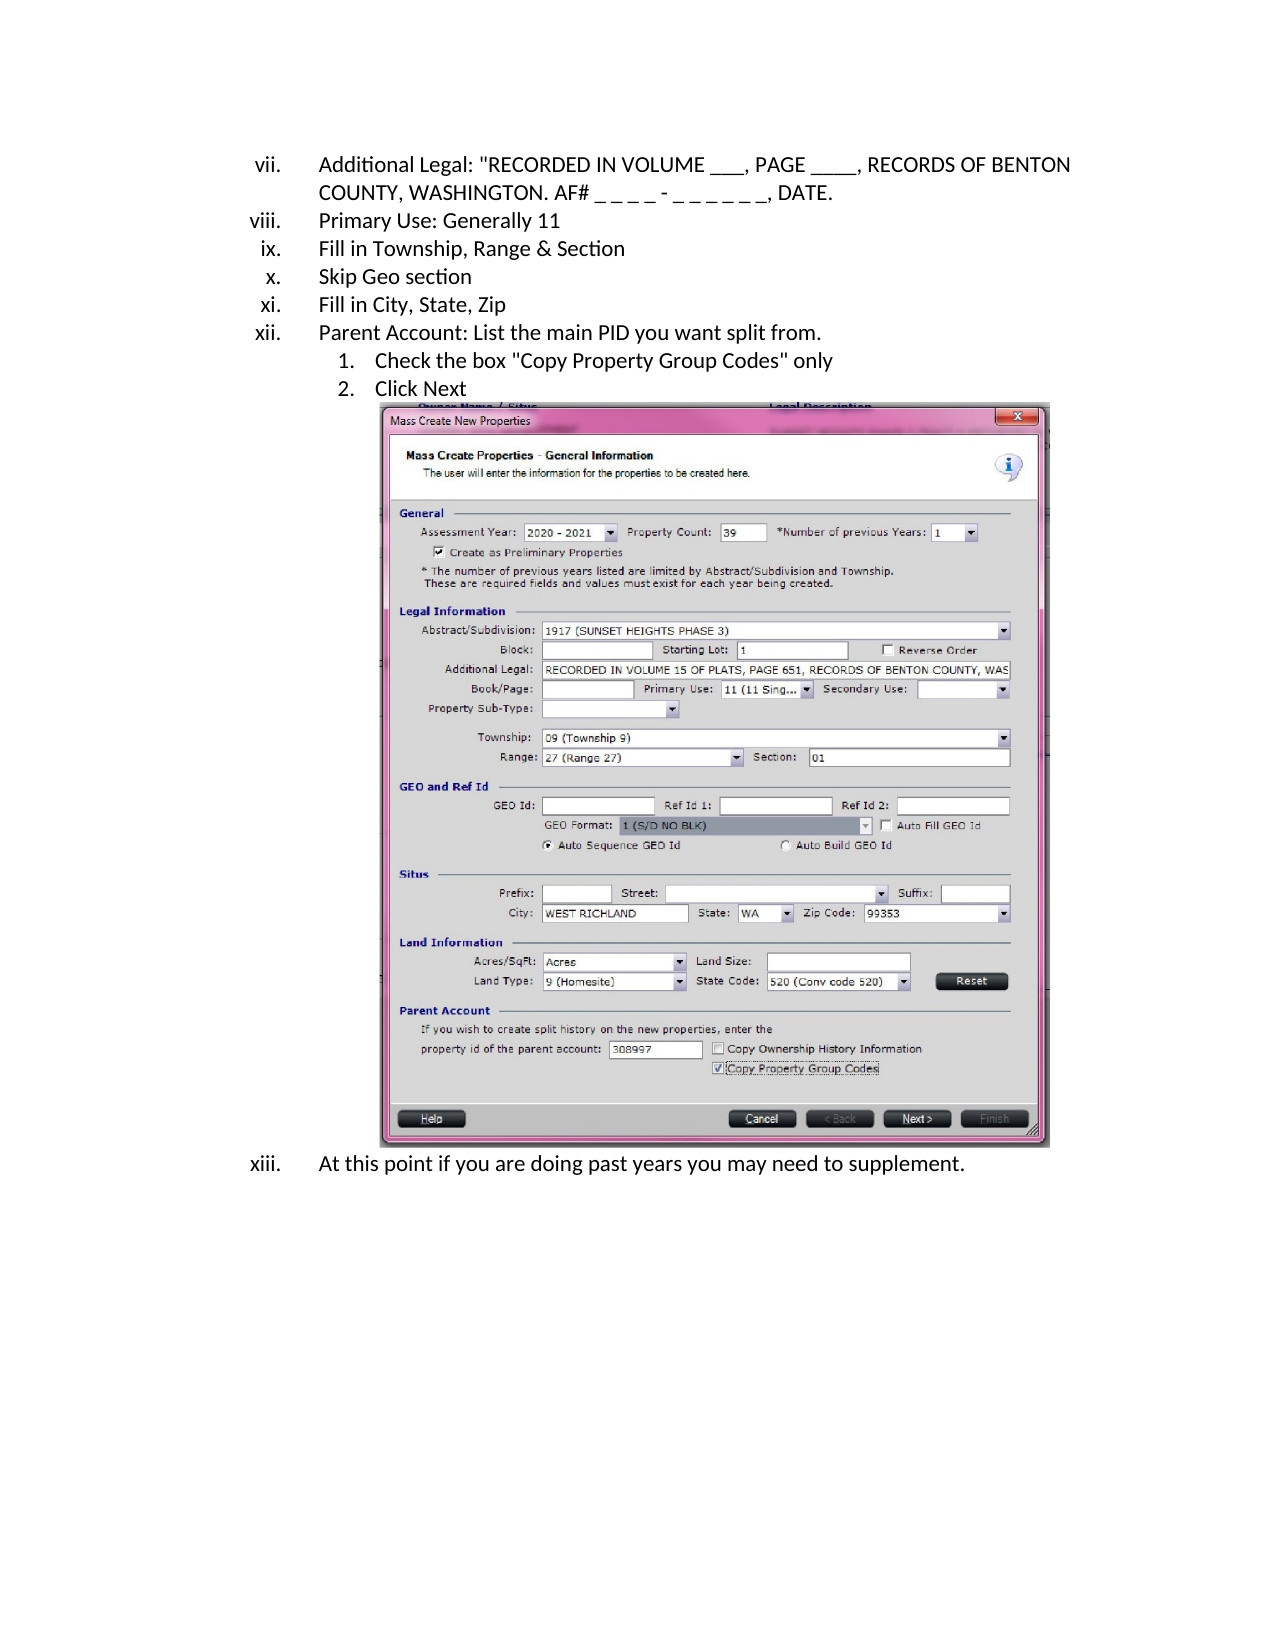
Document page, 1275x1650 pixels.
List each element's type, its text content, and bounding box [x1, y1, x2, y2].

list Skip Geo section [281, 262, 1125, 290]
list Fill in City, State, Zip [281, 290, 1125, 318]
picture [375, 402, 1050, 1149]
list Fill in Township, Range & Section [281, 234, 1125, 262]
list At this point if you are doing past years you may need to supplement. [281, 1149, 1125, 1177]
list Check the box "Copy Property Group Codes" only [337, 346, 1125, 374]
list Parent Account: List the main PID you want split from. [281, 318, 1125, 346]
list Primary Use: Generally 11 [281, 206, 1125, 234]
list Additional Legal: "RECORDED IN VOLUME ___, PAGE ____, RECORDS OF BENTON COUNTY, WASHINGTON. AF# _ _ _ _ - _ _ _ _ _ _, DATE. [281, 150, 1125, 206]
list Click Next [337, 374, 1125, 402]
